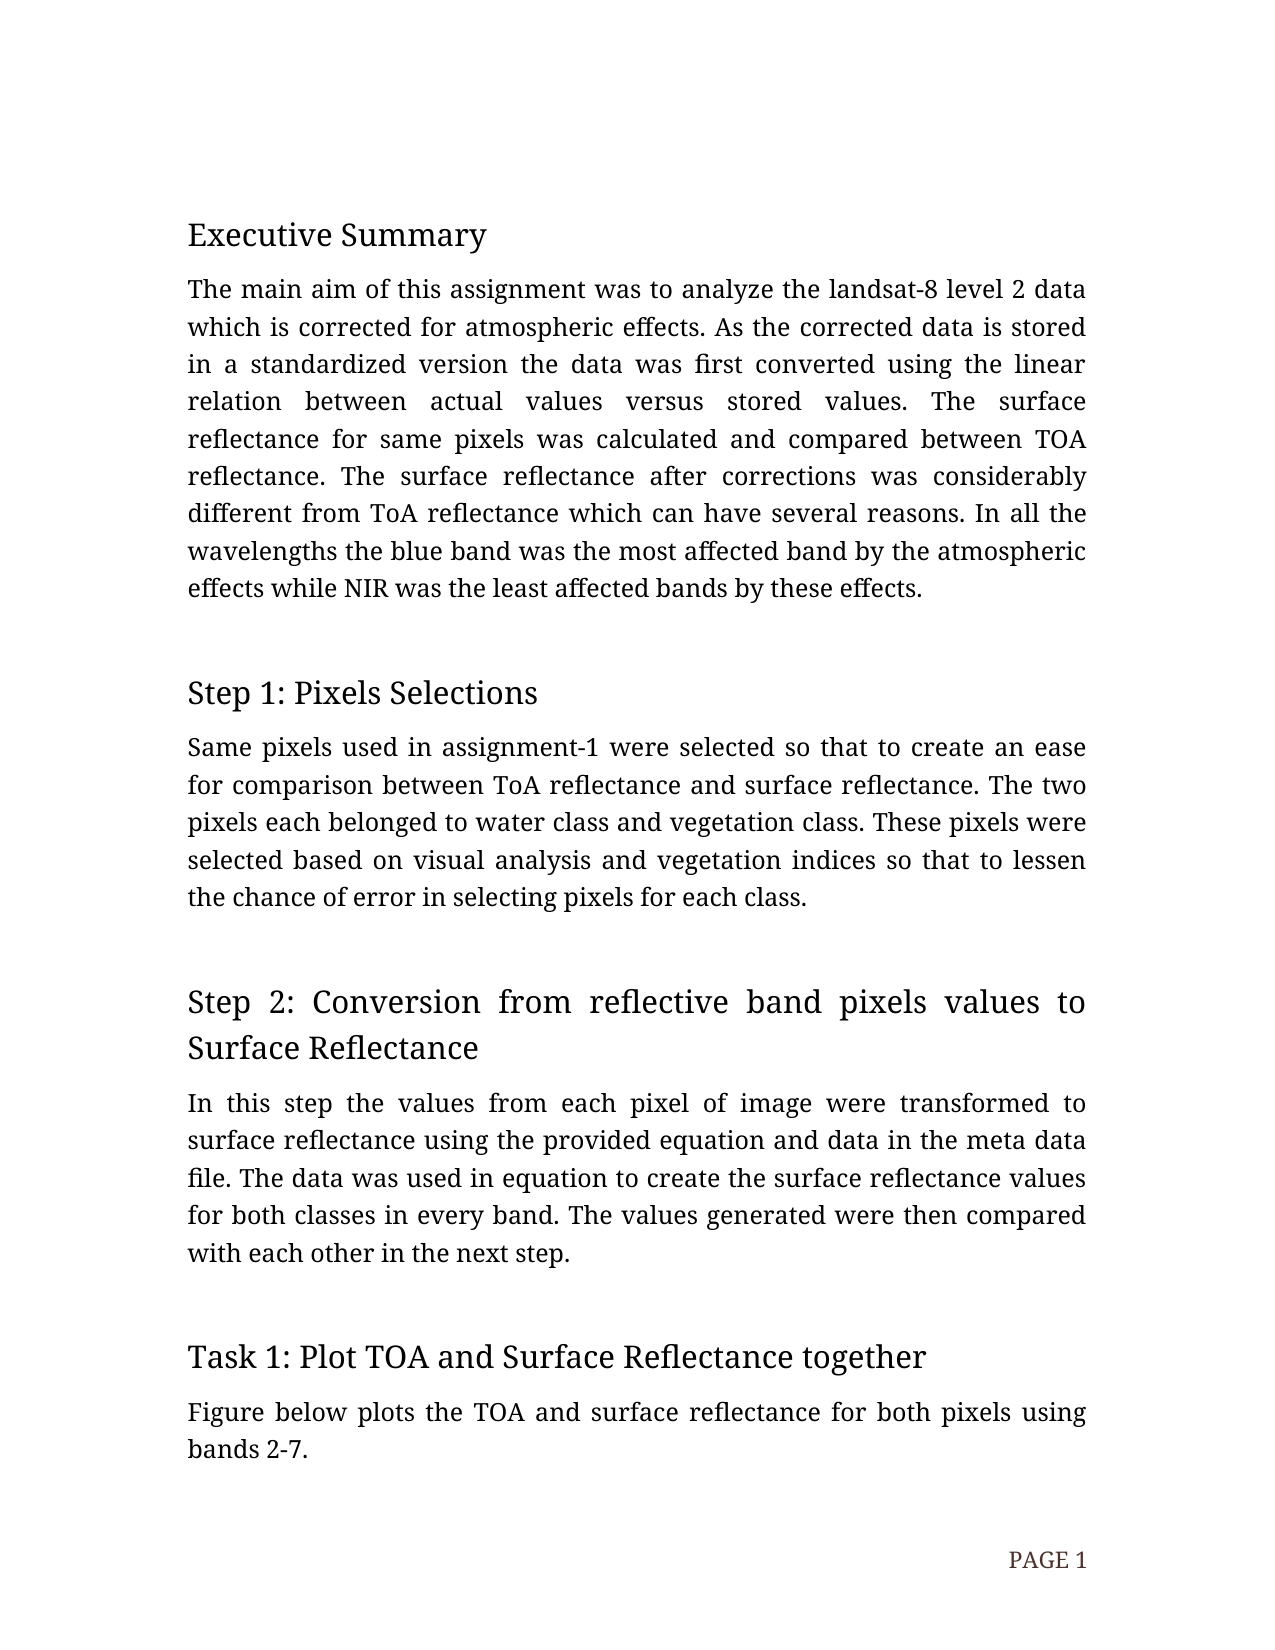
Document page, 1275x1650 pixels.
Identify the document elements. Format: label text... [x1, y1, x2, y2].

subtitle Step 2: Conversion from reflective band pixels values to Surface Reflectance [187, 979, 1087, 1069]
subtitle Task 1: Plot TOA and Surface Reflectance together [187, 1335, 1087, 1378]
text In this step the values from each pixel of image were transformed to surface reflectance using the provided equation and data in the meta data file. The data was used in equation to create the surface reflectance values for both classes in every band. The values generated were then compared with each other in the next step. [187, 1086, 1087, 1269]
text The main aim of this assignment was to analyze the landsat-8 level 2 data which is corrected for atmospheric effects. As the corrected data is stored in a standardized version the data was first converted using the linear relation between actual values versus stored values. The surface reflectance for same pixels was calculated and compared between TOA reflectance. The surface reflectance after corrections was considerably different from ToA reflectance which can have several reasons. In all the wavelengths the blue band was the most affected band by the atmospheric effects while NIR was the least affected bands by these effects. [187, 272, 1087, 605]
subtitle Executive Summary [187, 212, 1087, 255]
text Same pixels used in assignment-1 were selected so that to create an ease for comparison between ToA reflectance and surface reflectance. The two pixels each belonged to water class and vegetation class. These pixels were selected based on visual analysis and vegetation indices so that to lessen the chance of error in selecting pixels for each class. [187, 730, 1087, 914]
text Figure below plots the TOA and surface reflectance for both pixels using bands 2-7. [187, 1394, 1087, 1466]
subtitle Step 1: Pixels Selections [187, 671, 1087, 713]
